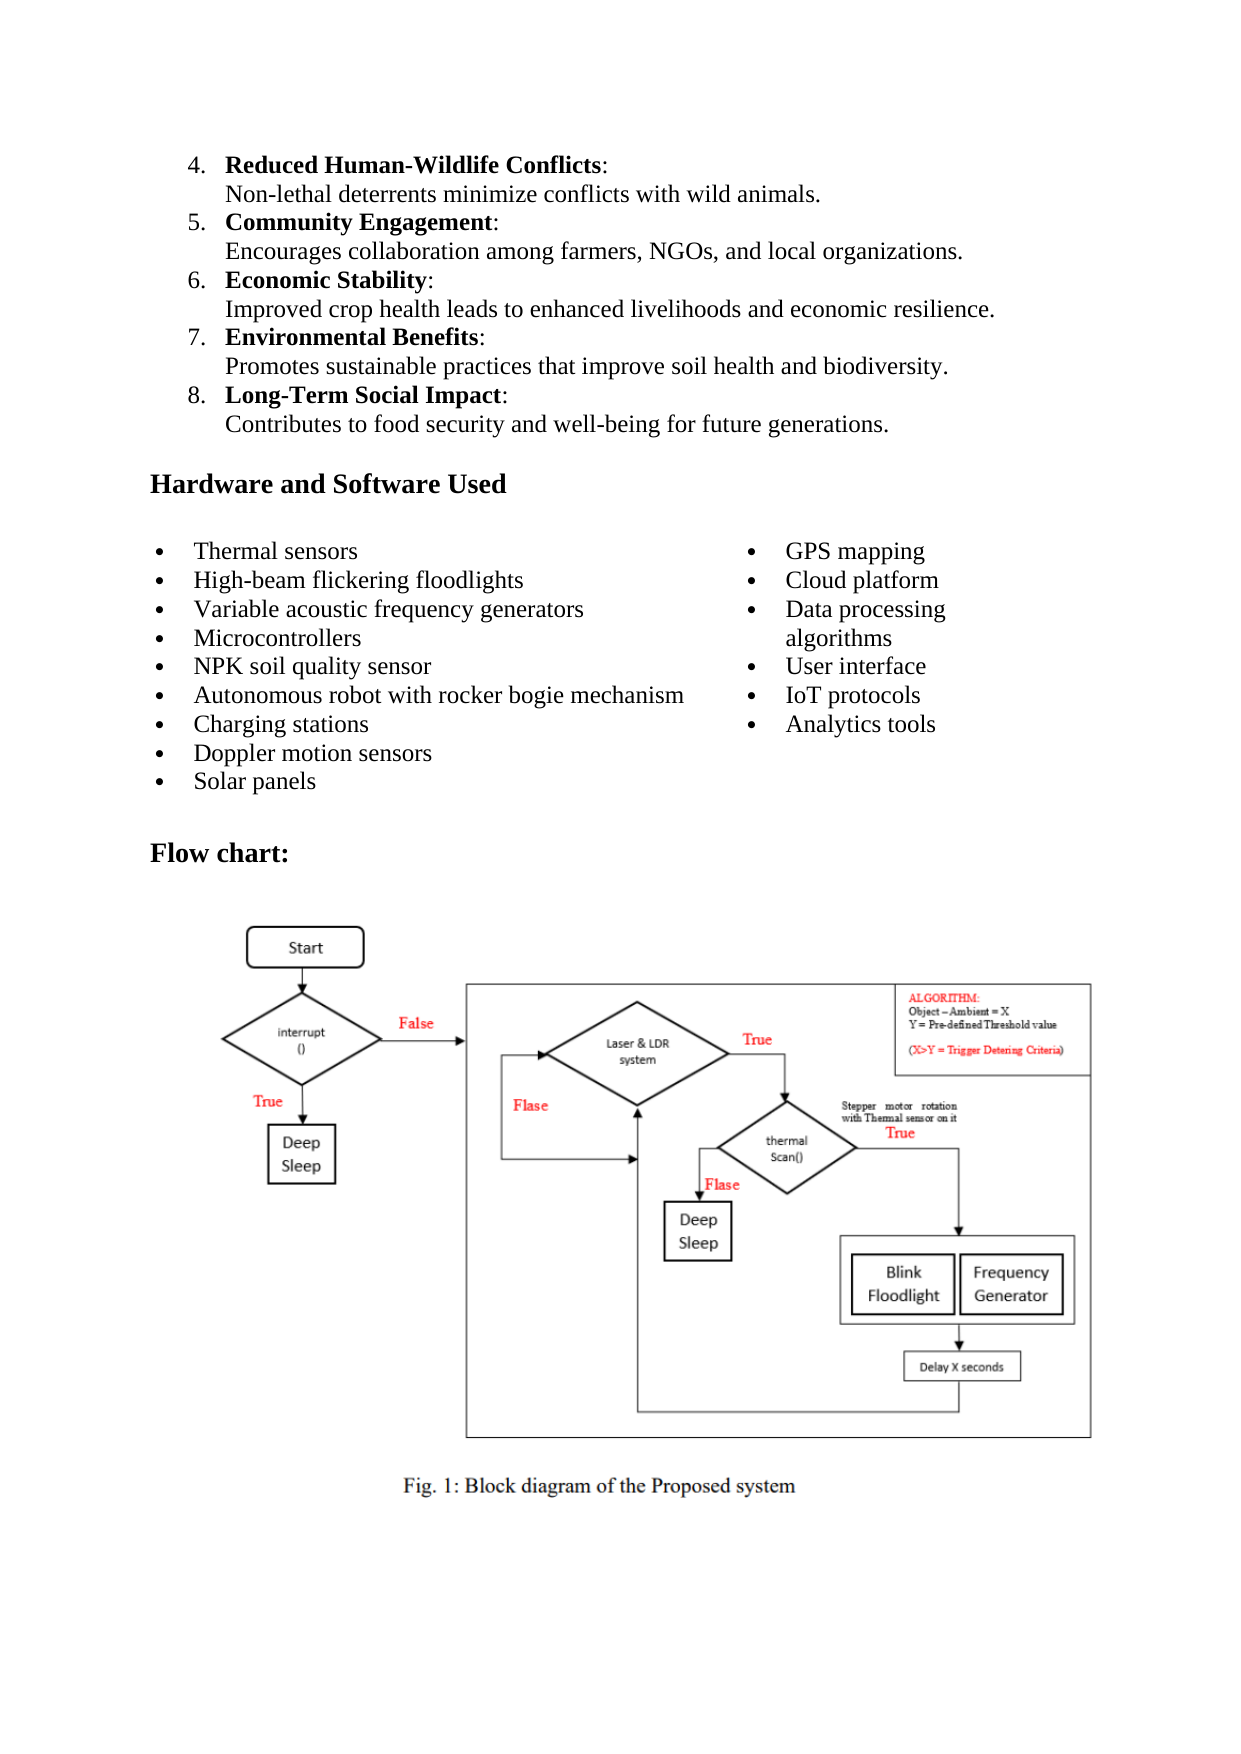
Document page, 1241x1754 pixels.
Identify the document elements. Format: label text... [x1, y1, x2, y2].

list Empowerment and Education: Farmers gain knowledge and skills, fostering innovation in practices. [187, 385, 1090, 442]
list Increased Agricultural Productivity: Enhanced crop yields through real-time data on soil and pest conditions. [187, 212, 1090, 269]
list Environmental Benefits: Promotes sustainable practices that improve soil health and biodiversity. [187, 732, 1090, 789]
text Flow chart: [150, 966, 1090, 1307]
list Reduced Human-Wildlife Conflicts: Non-lethal deterrents minimize conflicts with wild animals. [187, 472, 1090, 529]
list Long-Term Social Impact: Contributes to food security and well-being for future generations. [187, 818, 1090, 876]
list Community Engagement: Encourages collaboration among farmers, NGOs, and local organizations. [187, 558, 1090, 616]
subtitle Impact on Farmers and Society [150, 150, 1090, 182]
subtitle Hardware and Software Used [150, 905, 1090, 937]
list Efficient Resource Management: Optimized use of water and fertilizers, reducing waste and costs. [187, 298, 1090, 356]
list Economic Stability: Improved crop health leads to enhanced livelihoods and economic resilience. [187, 645, 1090, 702]
